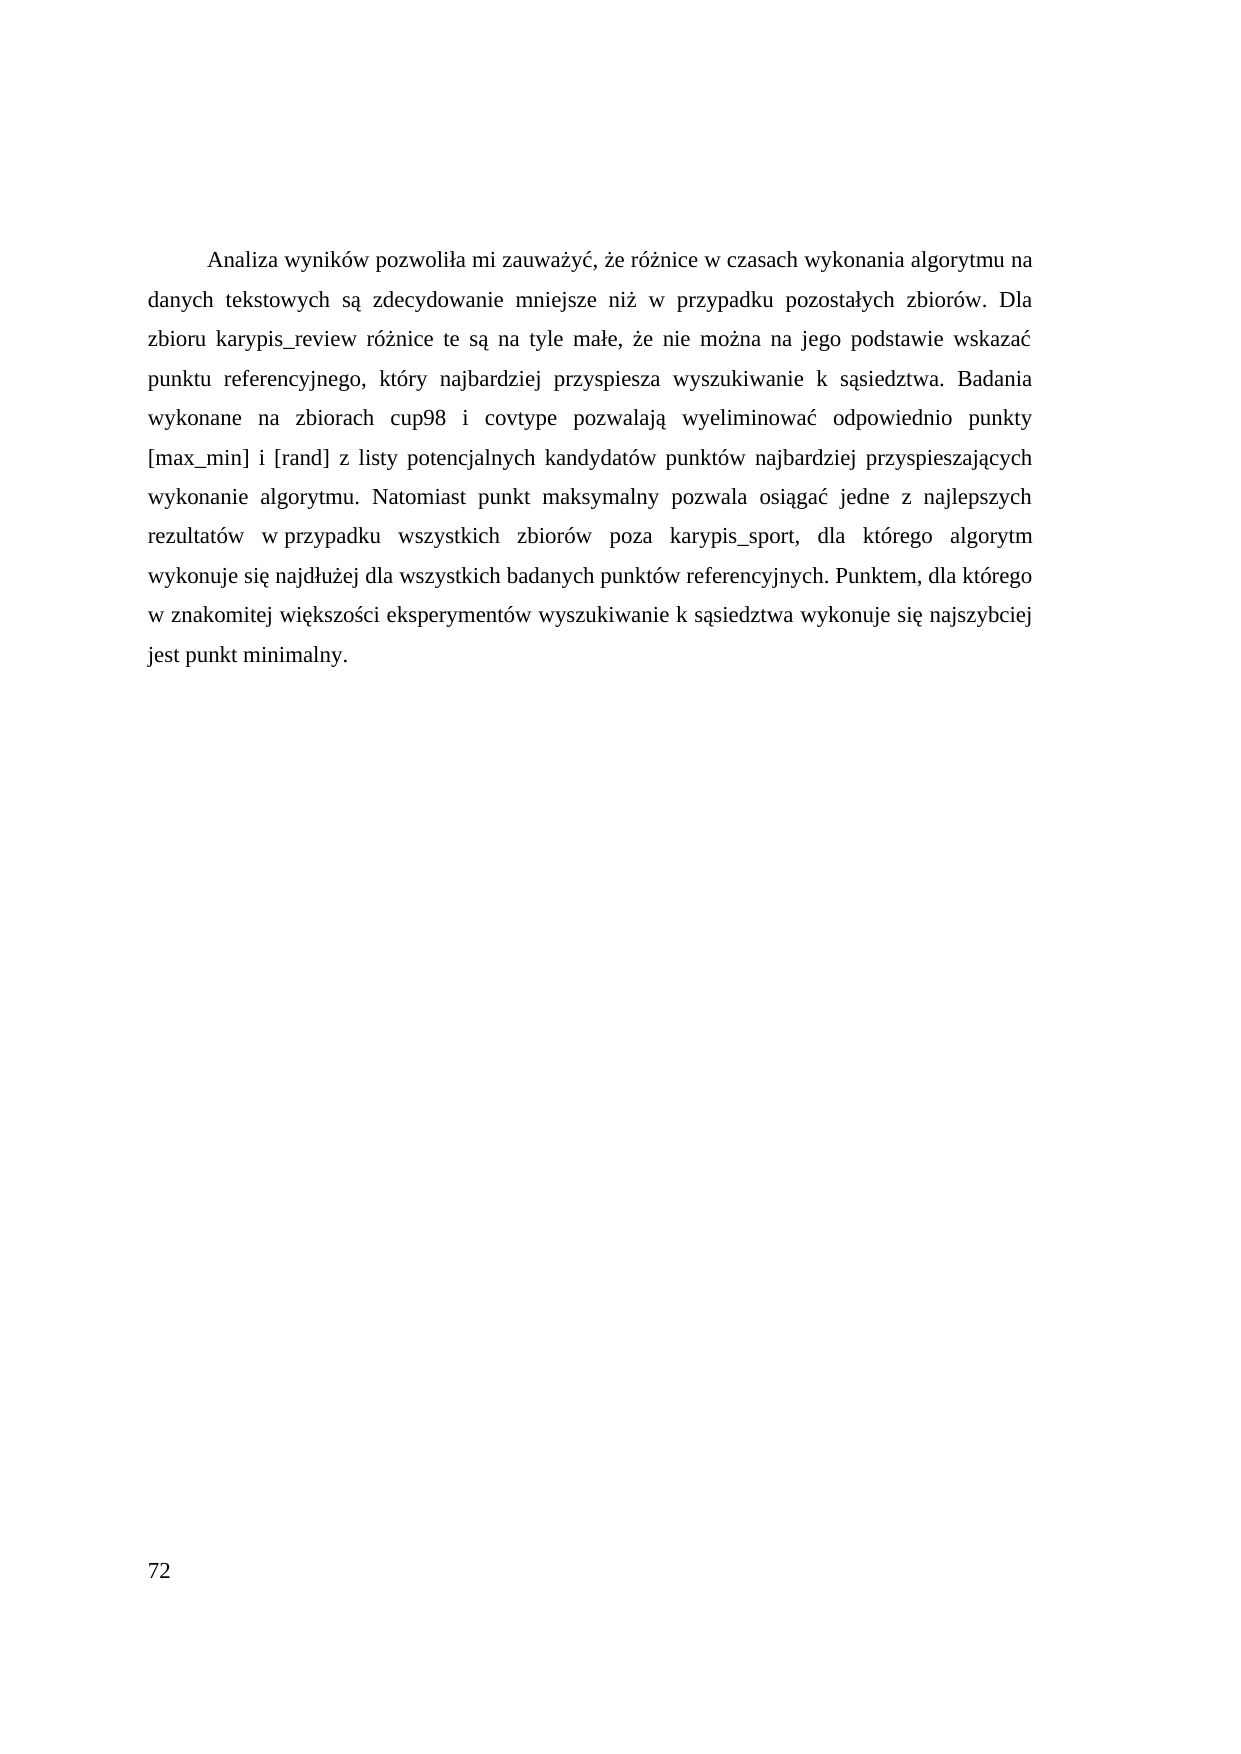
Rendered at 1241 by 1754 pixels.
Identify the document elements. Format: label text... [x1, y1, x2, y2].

text Analiza wyników pozwoliła mi zauważyć, że różnice w czasach wykonania algorytmu na danych tekstowych są zdecydowanie mniejsze niż w przypadku pozostałych zbiorów. Dla zbioru karypis_review różnice te są na tyle małe, że nie można na jego podstawie wskazać punktu referencyjnego, który najbardziej przyspiesza wyszukiwanie k sąsiedztwa. Badania wykonane na zbiorach cup98 i covtype pozwalają wyeliminować odpowiednio punkty [max_min] i [rand] z listy potencjalnych kandydatów punktów najbardziej przyspieszających wykonanie algorytmu. Natomiast punkt maksymalny pozwala osiągać jedne z najlepszych rezultatów w przypadku wszystkich zbiorów poza karypis_sport, dla którego algorytm wykonuje się najdłużej dla wszystkich badanych punktów referencyjnych. Punktem, dla którego w znakomitej większości eksperymentów wyszukiwanie k sąsiedztwa wykonuje się najszybciej jest punkt minimalny. [148, 246, 1033, 667]
